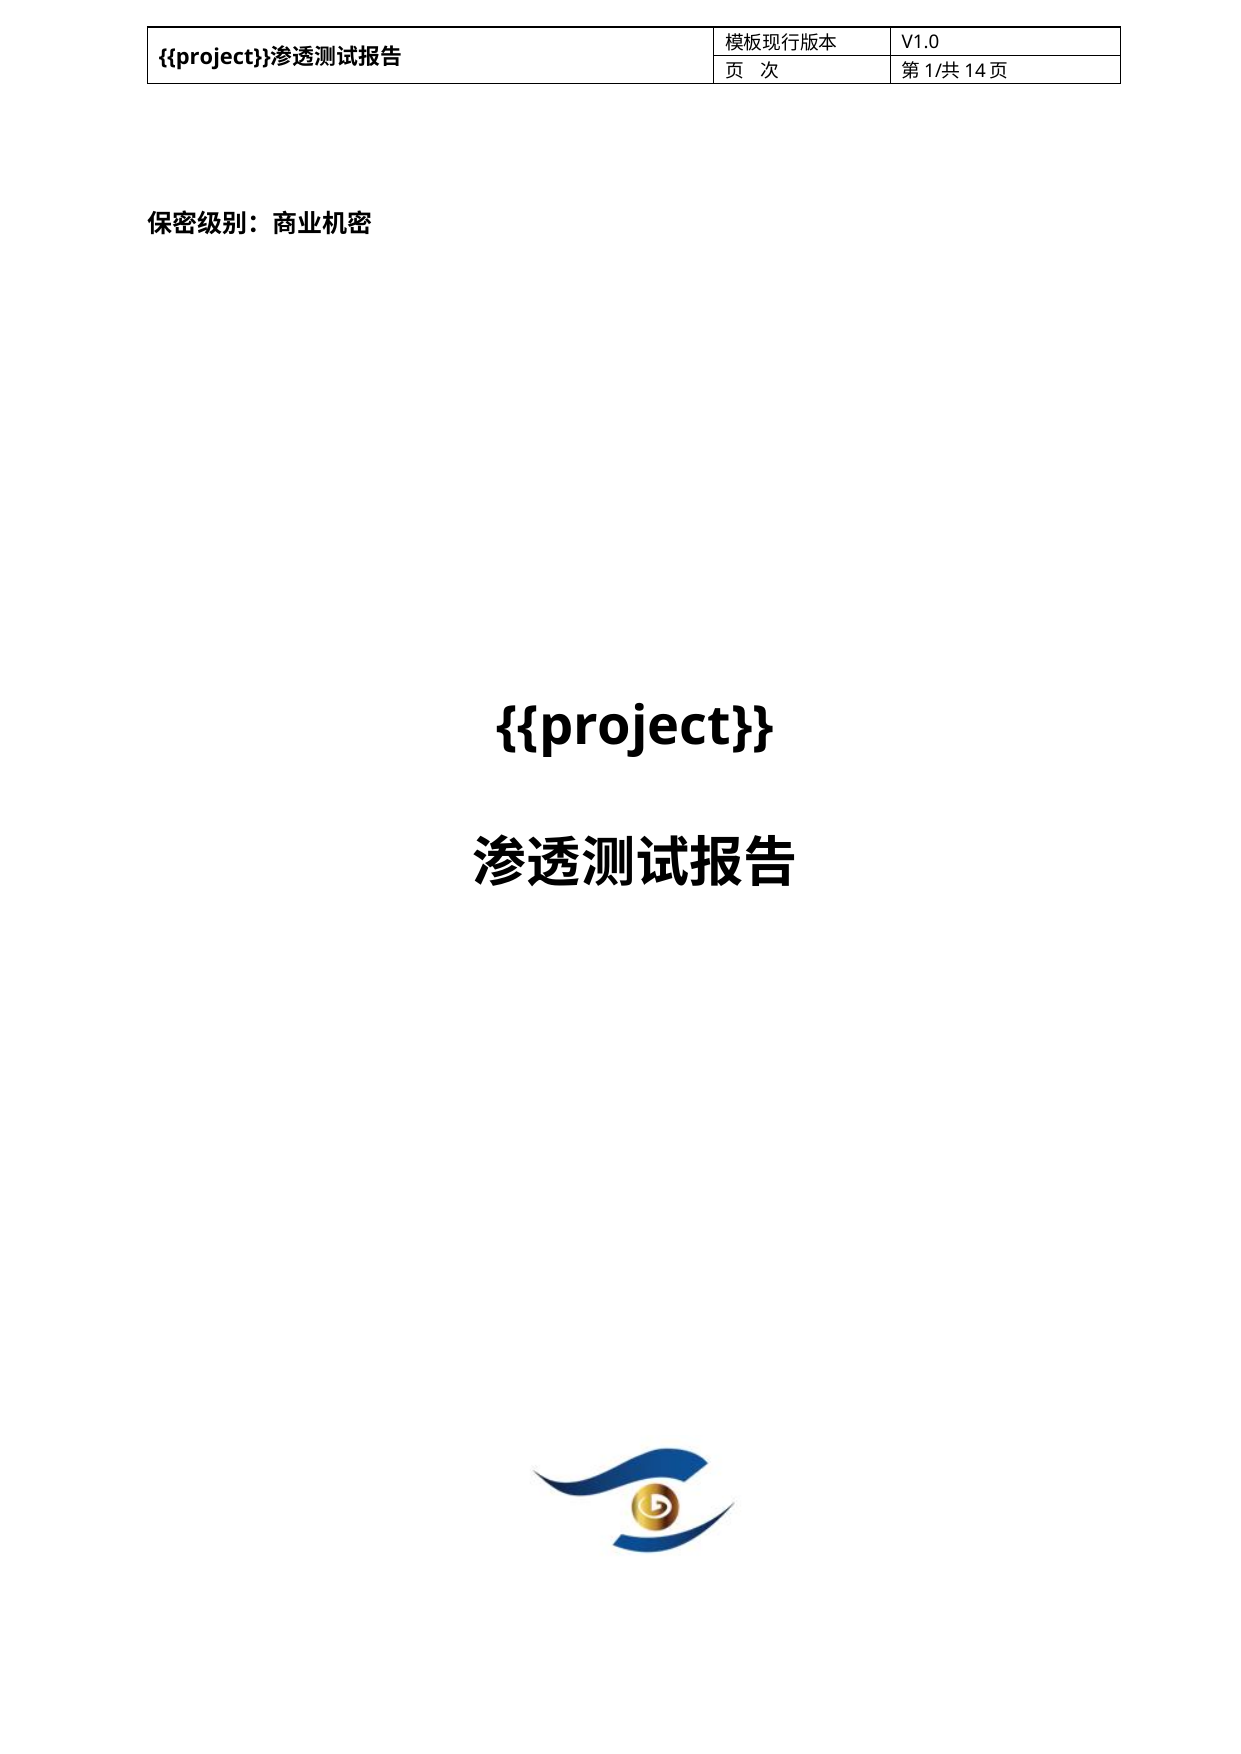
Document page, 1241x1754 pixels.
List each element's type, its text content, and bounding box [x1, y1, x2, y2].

picture [520, 1435, 750, 1567]
text 保密级别：商业机密 [148, 189, 1122, 254]
text {{project}} [148, 675, 1122, 772]
text 渗透测试报告 [148, 809, 1122, 907]
